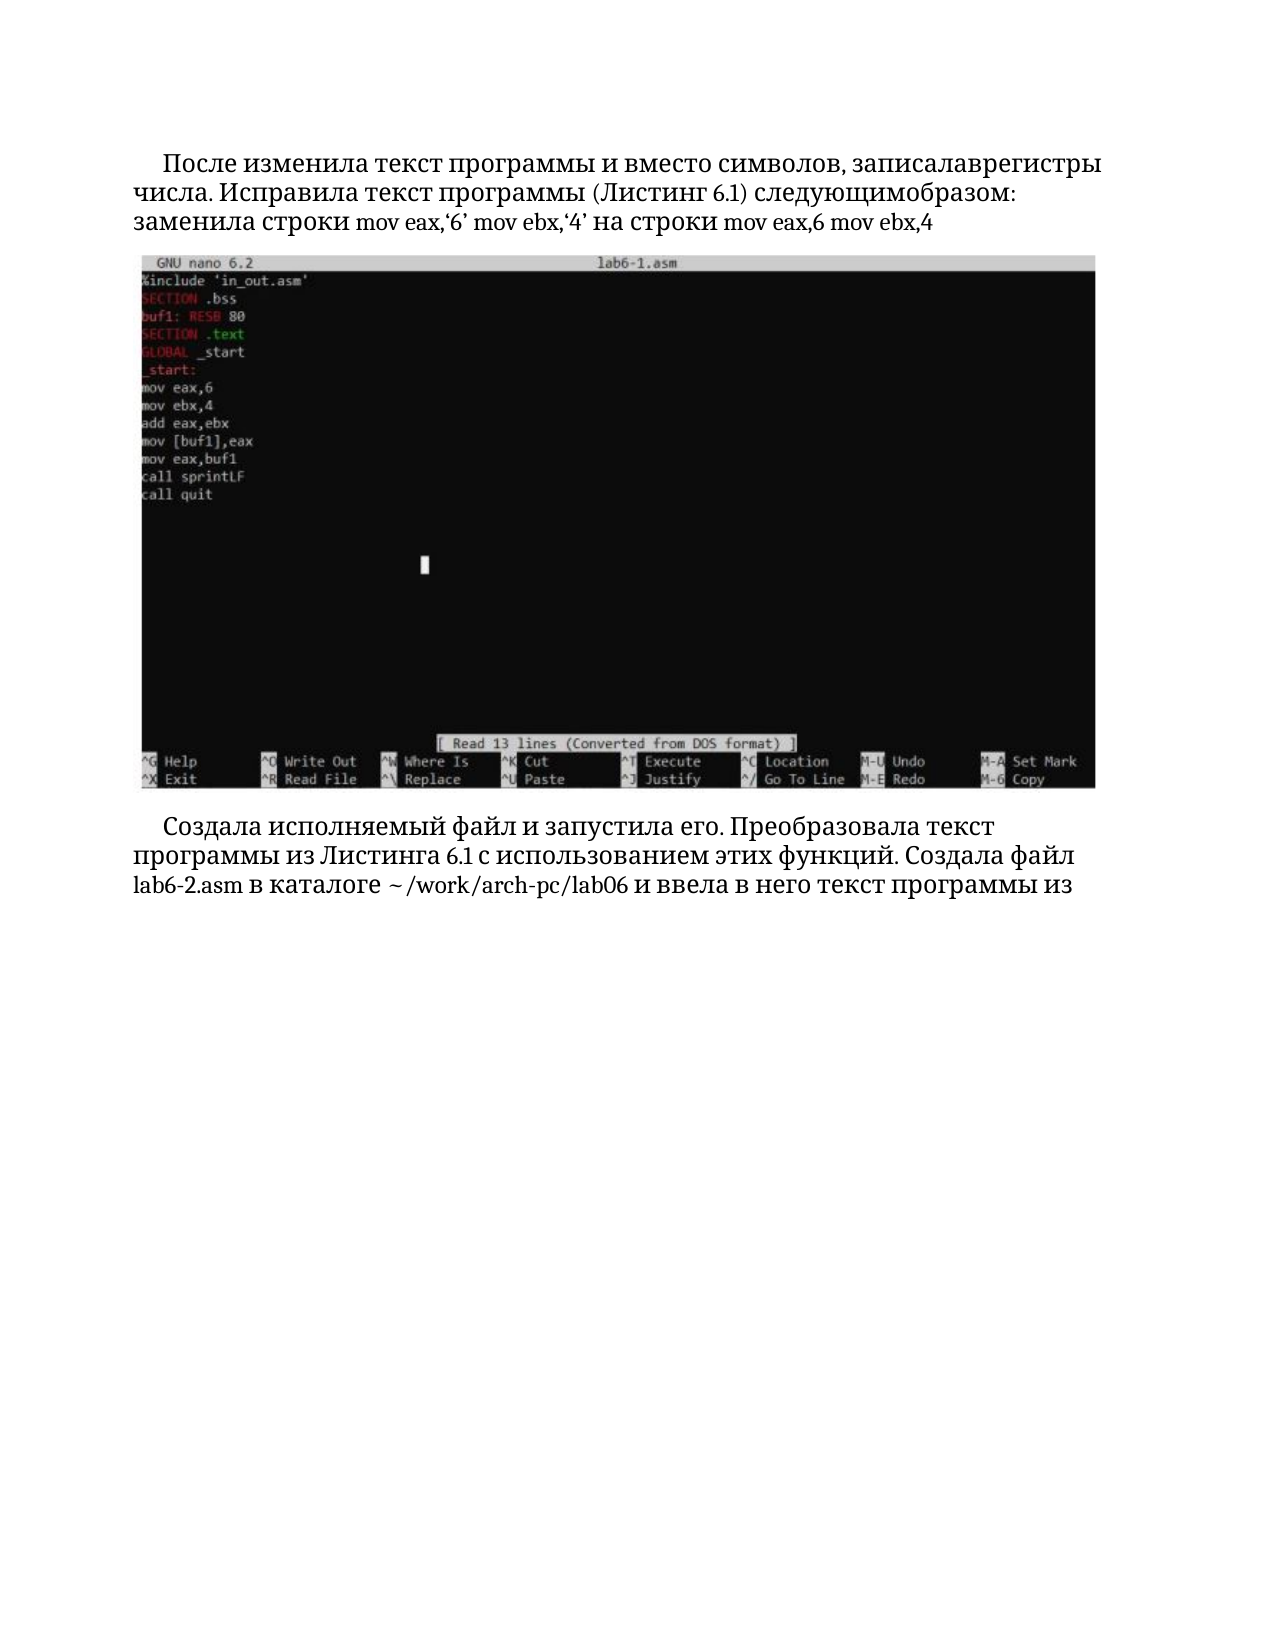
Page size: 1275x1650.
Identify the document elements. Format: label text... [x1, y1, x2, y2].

picture [132, 255, 1096, 793]
text После изменила текст программы и вместо символов, записалаврегистры числа. Исправила текст программы (Листинг 6.1) следующимобразом: заменила строки mov eax,‘6’ mov ebx,‘4’ на строки mov eax,6 mov ebx,4 [133, 150, 1125, 236]
text Создала исполняемый файл и запустила его. Преобразовала текст программы из Листинга 6.1 с использованием этих функций. Создала файл lab6-2.asm в каталоге ~/work/arch-pc/lab06 и ввела в него текст программы из листинга 6.2. touch ~/work/arch-pc/lab06/lab6-2.asm Создала исполняемый файл и запустила его. [133, 813, 1125, 899]
